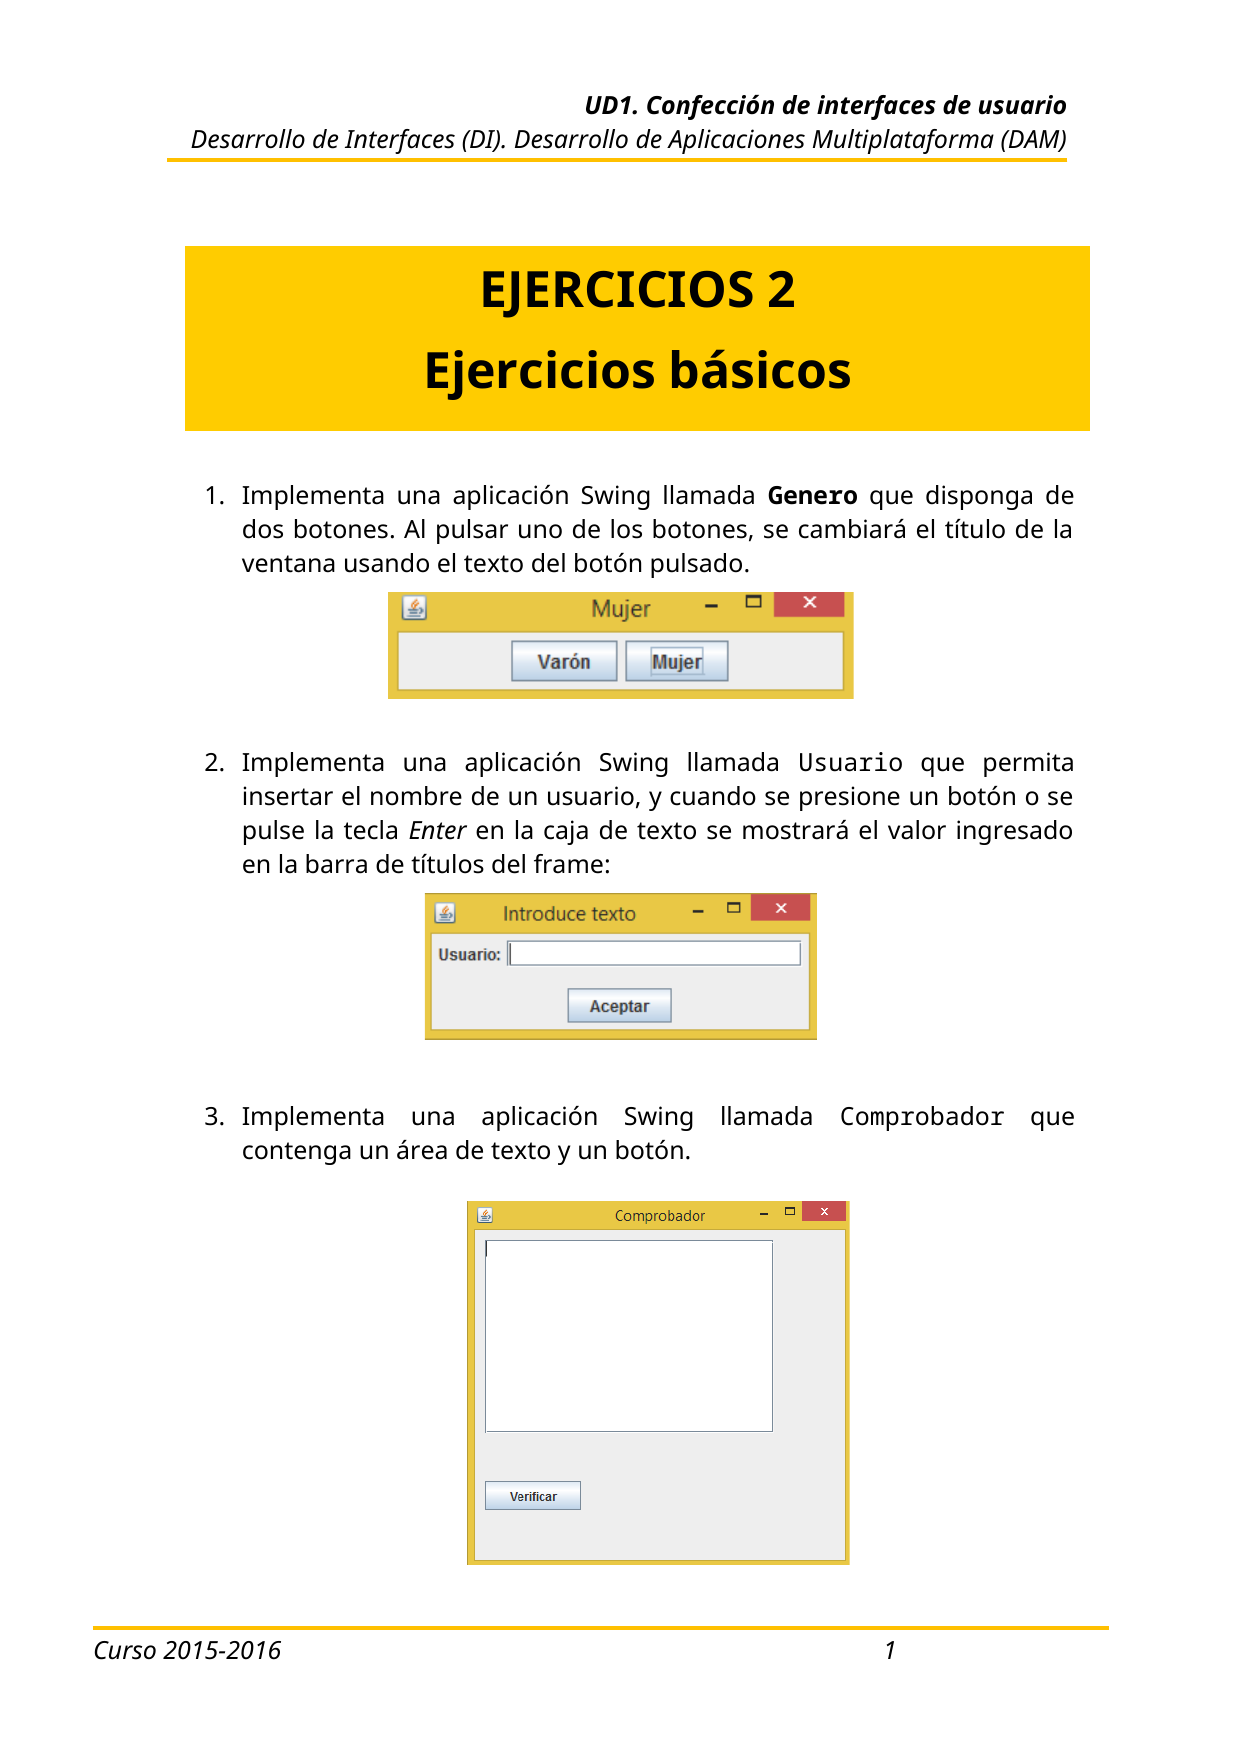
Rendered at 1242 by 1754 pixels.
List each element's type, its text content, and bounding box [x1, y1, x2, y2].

picture [467, 1201, 850, 1565]
list Implementa una aplicación Swing llamada Comprobador que contenga un área de texto y un botón. [204, 1099, 1075, 1167]
list Implementa una aplicación Swing llamada Usuario que permita insertar el nombre de un usuario, y cuando se presione un botón o se pulse la tecla Enter en la caja de texto se mostrará el valor ingresado en la barra de títulos del frame: [204, 745, 1075, 881]
picture [424, 893, 817, 1040]
picture [388, 592, 854, 699]
list Implementa una aplicación Swing llamada Genero que disponga de dos botones. Al pulsar uno de los botones, se cambiará el título de la ventana usando el texto del botón pulsado. [204, 477, 1075, 579]
